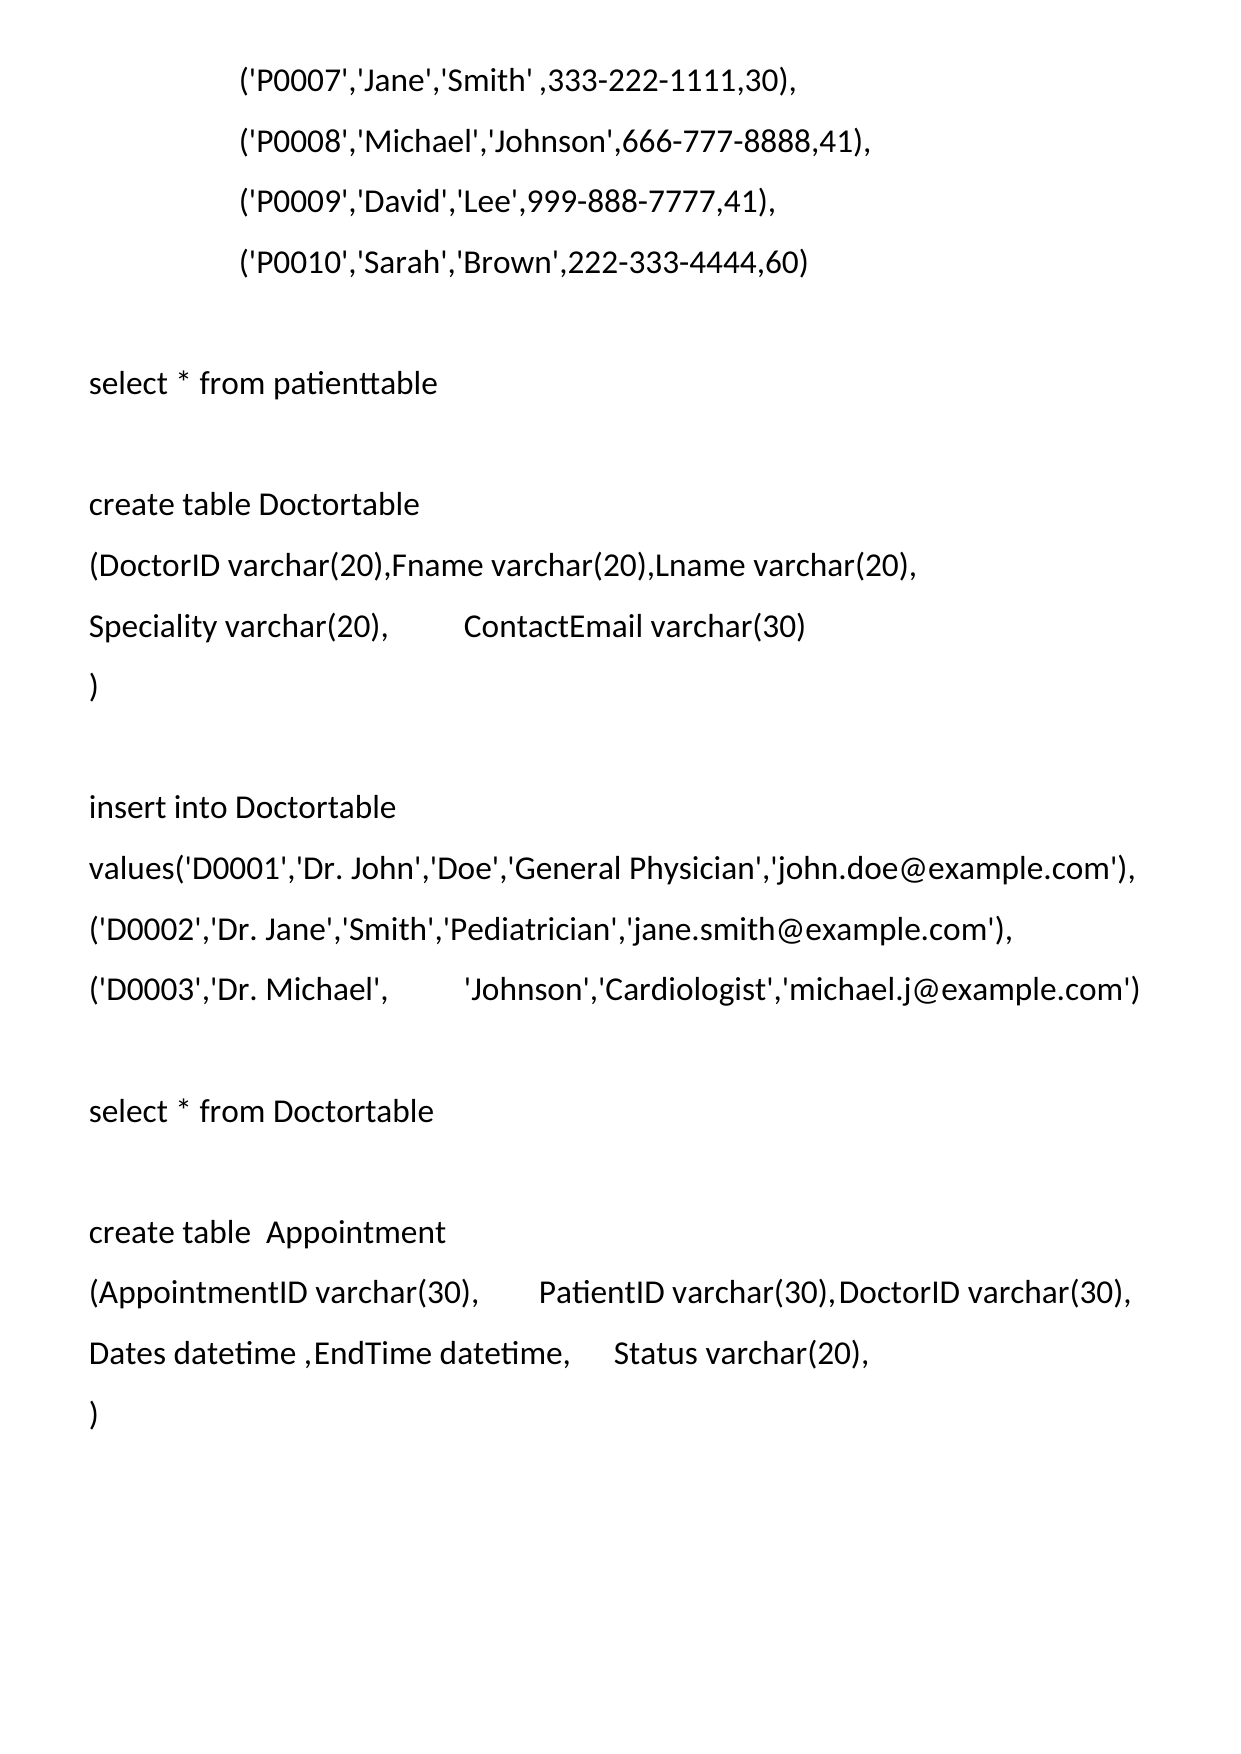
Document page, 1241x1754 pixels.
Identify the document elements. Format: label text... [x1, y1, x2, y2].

text insert into Doctortable [89, 787, 1181, 827]
text ('D0002','Dr. Jane','Smith','Pediatrician','jane.smith@example.com'), [89, 908, 1181, 948]
text ('P0010','Sarah','Brown',222-333-4444,60) [89, 241, 1181, 282]
text values('D0001','Dr. John','Doe','General Physician','john.doe@example.com'), [89, 847, 1181, 888]
text Speciality varchar(20), ContactEmail varchar(30) [89, 605, 1181, 645]
text (DoctorID varchar(20),Fname varchar(20),Lname varchar(20), [89, 544, 1181, 585]
text ('P0009','David','Lee',999-888-7777,41), [89, 180, 1181, 221]
text ('P0008','Michael','Johnson',666-777-8888,41), [89, 120, 1181, 160]
text ('P0007','Jane','Smith' ,333-222-1111,30), [89, 59, 1181, 100]
text create table Appointment [89, 1211, 1181, 1252]
text ('D0003','Dr. Michael', 'Johnson','Cardiologist','michael.j@example.com') [89, 968, 1181, 1009]
text Dates datetime , EndTime datetime, Status varchar(20), [89, 1332, 1181, 1373]
text select * from Doctortable [89, 1090, 1181, 1130]
text ) [89, 665, 1181, 706]
text (AppointmentID varchar(30), PatientID varchar(30), DoctorID varchar(30), [89, 1272, 1181, 1312]
text ) [89, 1393, 1181, 1433]
text select * from patienttable [89, 362, 1181, 403]
text create table Doctortable [89, 483, 1181, 524]
